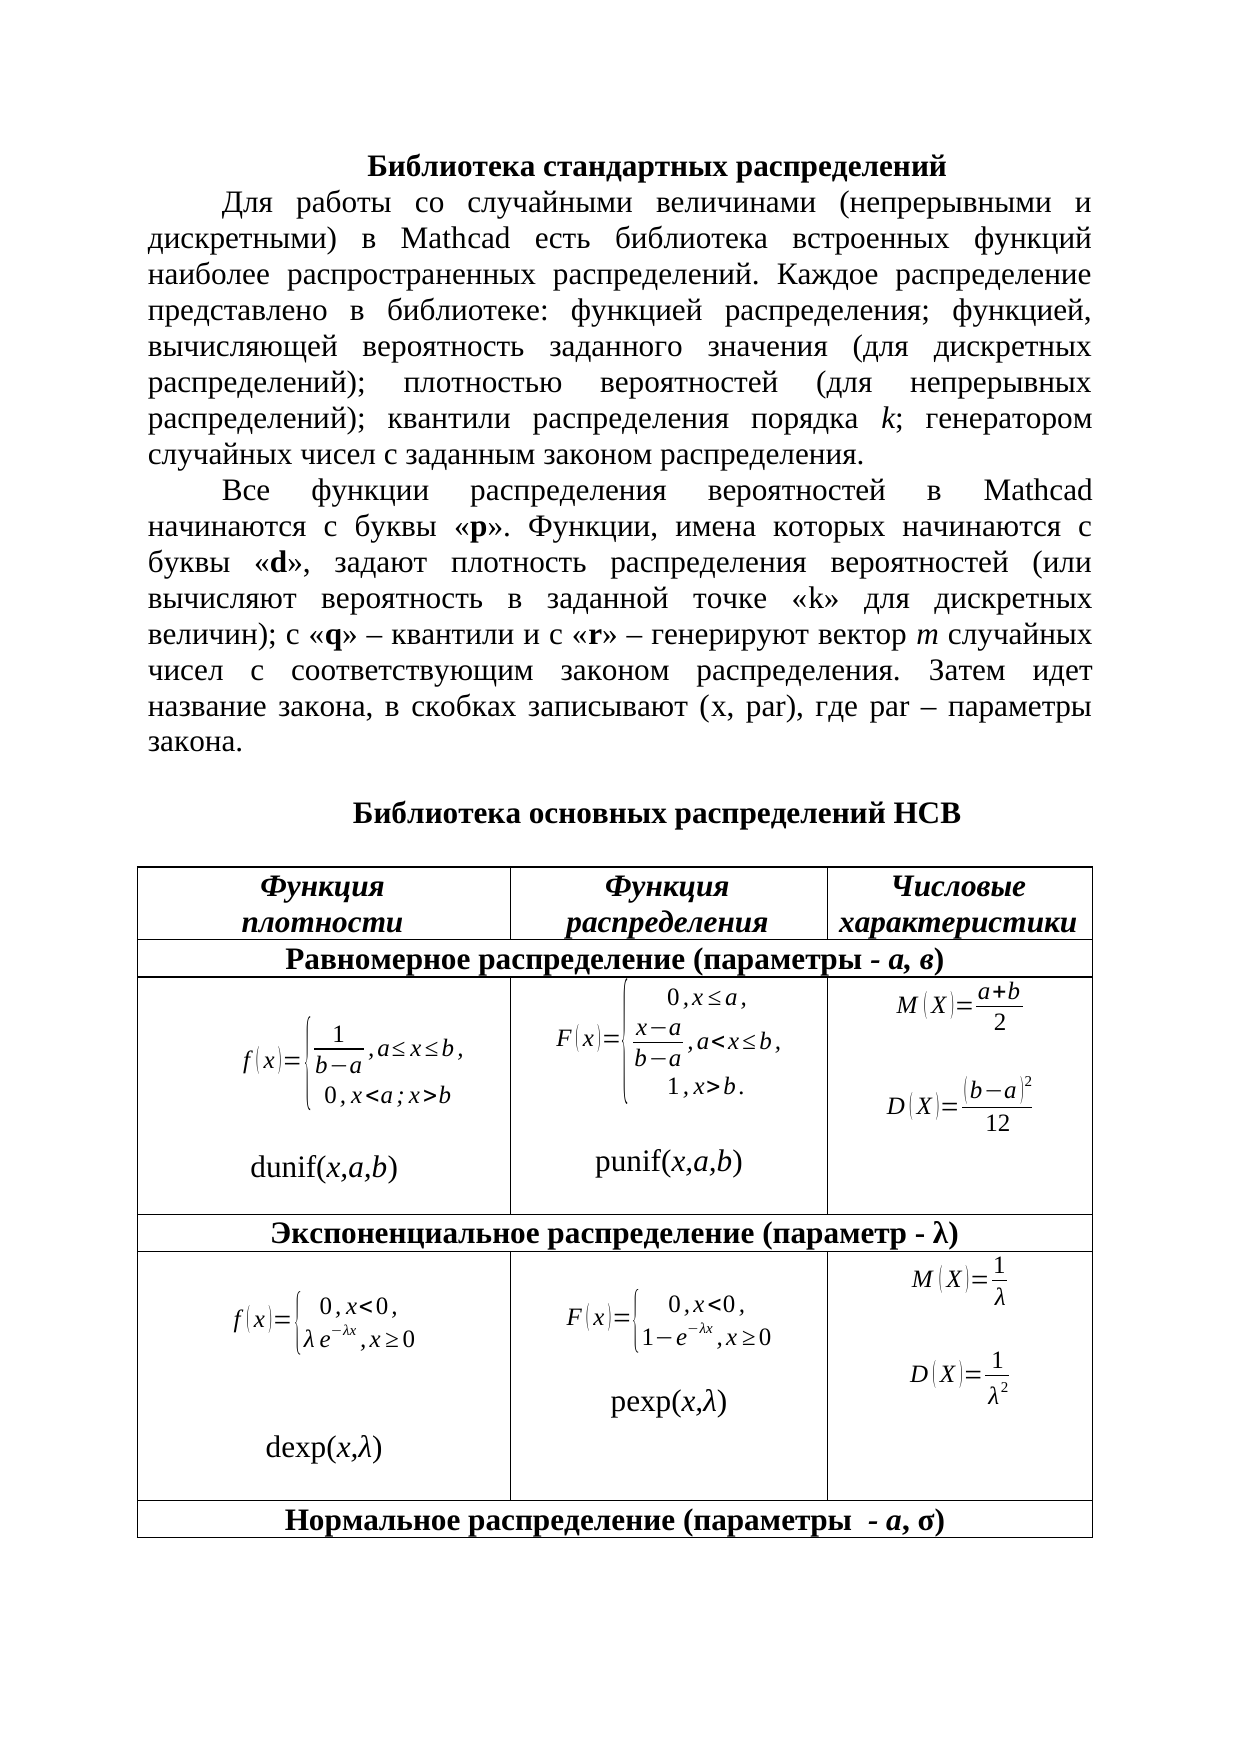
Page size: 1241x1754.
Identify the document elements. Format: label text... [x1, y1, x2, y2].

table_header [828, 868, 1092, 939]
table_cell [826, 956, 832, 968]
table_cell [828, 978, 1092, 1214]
text Библиотека основных распределений НСВ [148, 794, 1092, 831]
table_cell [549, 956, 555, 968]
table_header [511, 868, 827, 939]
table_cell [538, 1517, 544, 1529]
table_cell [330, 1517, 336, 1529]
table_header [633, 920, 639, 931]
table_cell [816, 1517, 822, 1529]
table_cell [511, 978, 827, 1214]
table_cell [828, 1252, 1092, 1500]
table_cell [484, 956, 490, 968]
text Все функции распределения вероятностей в Mathcad начинаются с буквы «р». Функции, имена которых начинаются с буквы «d», задают плотность распределения вероятностей (или вычисляют вероятность в заданной точке «k» для дискретных величин); с «q» – квантили и с «r» – генерируют вектор m случайных чисел с соответствующим законом распределения. Затем идет название закона, в скобках записывают (x, par), где par – параметры закона. [148, 471, 1092, 759]
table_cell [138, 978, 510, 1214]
text Библиотека стандартных распределений [148, 148, 1092, 184]
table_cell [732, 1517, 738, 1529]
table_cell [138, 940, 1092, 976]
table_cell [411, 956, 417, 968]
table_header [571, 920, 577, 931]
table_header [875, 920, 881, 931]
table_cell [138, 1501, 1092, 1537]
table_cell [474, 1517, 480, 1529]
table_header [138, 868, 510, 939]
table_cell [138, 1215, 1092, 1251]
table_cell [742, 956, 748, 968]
text Для работы со случайными величинами (непрерывными и дискретными) в Mathcad есть библиотека встроенных функций наиболее распространенных распределений. Каждое распределение представлено в библиотеке: функцией распределения; функцией, вычисляющей вероятность заданного значения (для дискретных распределений); плотностью вероятностей (для непрерывных распределений); квантили распределения порядка k; генератором случайных чисел с заданным законом распределения. [148, 184, 1092, 471]
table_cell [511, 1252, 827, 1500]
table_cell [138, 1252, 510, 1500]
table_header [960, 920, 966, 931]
